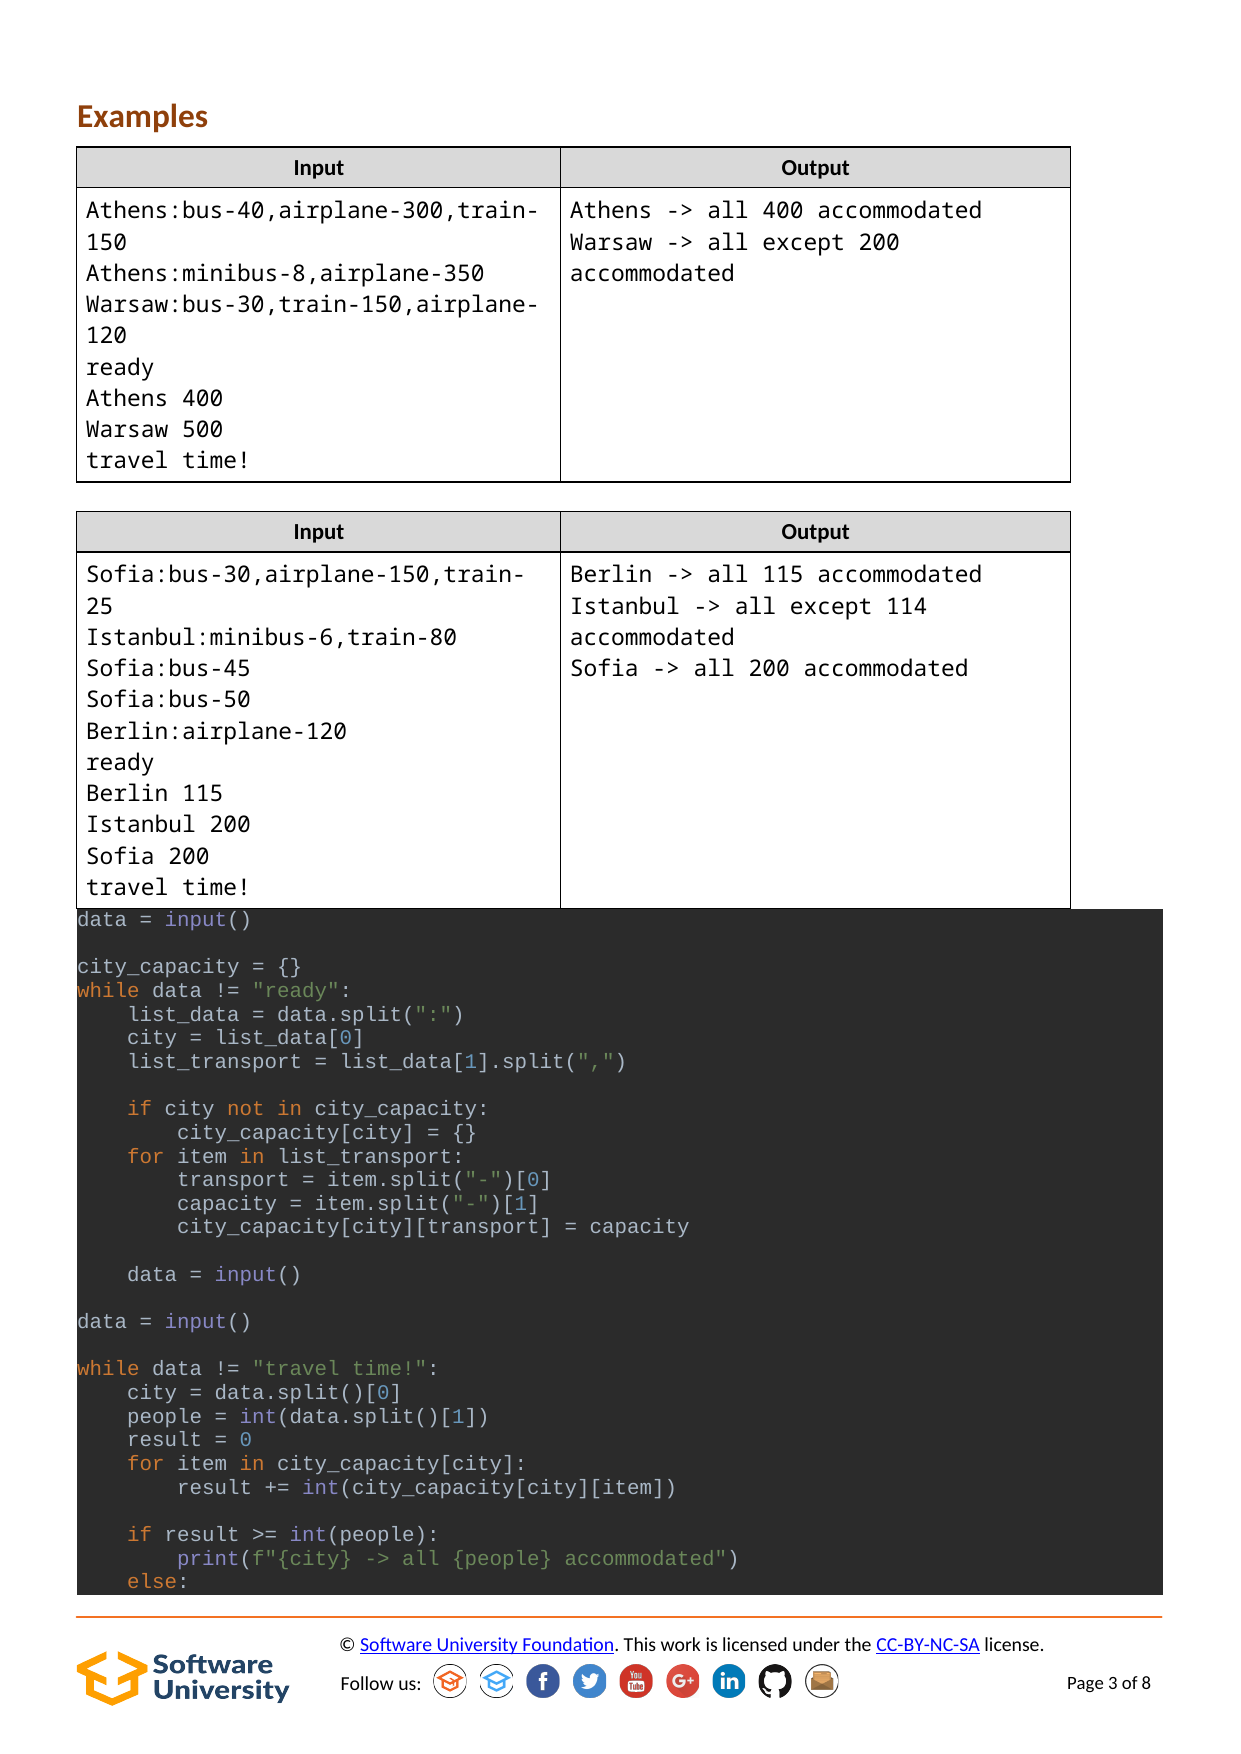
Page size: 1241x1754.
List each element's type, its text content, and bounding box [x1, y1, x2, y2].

table_cell Athens:bus-40,airplane-300,train-150 Athens:minibus-8,airplane-350 Warsaw:bus-30,train-150,airplane-120 ready Athens 400 Warsaw 500 travel time! [77, 188, 560, 481]
picture [666, 1664, 700, 1698]
picture [805, 1664, 839, 1698]
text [77, 909, 1163, 1595]
subtitle Examples [77, 95, 1163, 136]
picture [480, 1664, 513, 1698]
picture [573, 1664, 607, 1698]
picture [727, 1678, 738, 1688]
table_header Output [561, 148, 1070, 187]
table_cell Sofia:bus-30,airplane-150,train-25 Istanbul:minibus-6,train-80 Sofia:bus-45 Sofia:bus-50 Berlin:airplane-120 ready Berlin 115 Istanbul 200 Sofia 200 travel time! [77, 553, 560, 908]
picture [526, 1664, 560, 1698]
table_header Input [77, 148, 560, 187]
picture [736, 1664, 746, 1674]
picture [736, 1688, 746, 1698]
picture [619, 1664, 653, 1698]
picture [433, 1664, 467, 1698]
table_cell Berlin -> all 115 accommodated Istanbul -> all except 114 accommodated Sofia -> all 200 accommodated [561, 553, 1070, 908]
picture [712, 1664, 722, 1674]
picture [712, 1688, 722, 1698]
table_cell Athens -> all 400 accommodated Warsaw -> all except 200 accommodated [561, 188, 1070, 481]
picture [758, 1664, 792, 1698]
table_header Output [561, 512, 1070, 551]
picture [76, 1651, 290, 1706]
table_header Input [77, 512, 560, 551]
